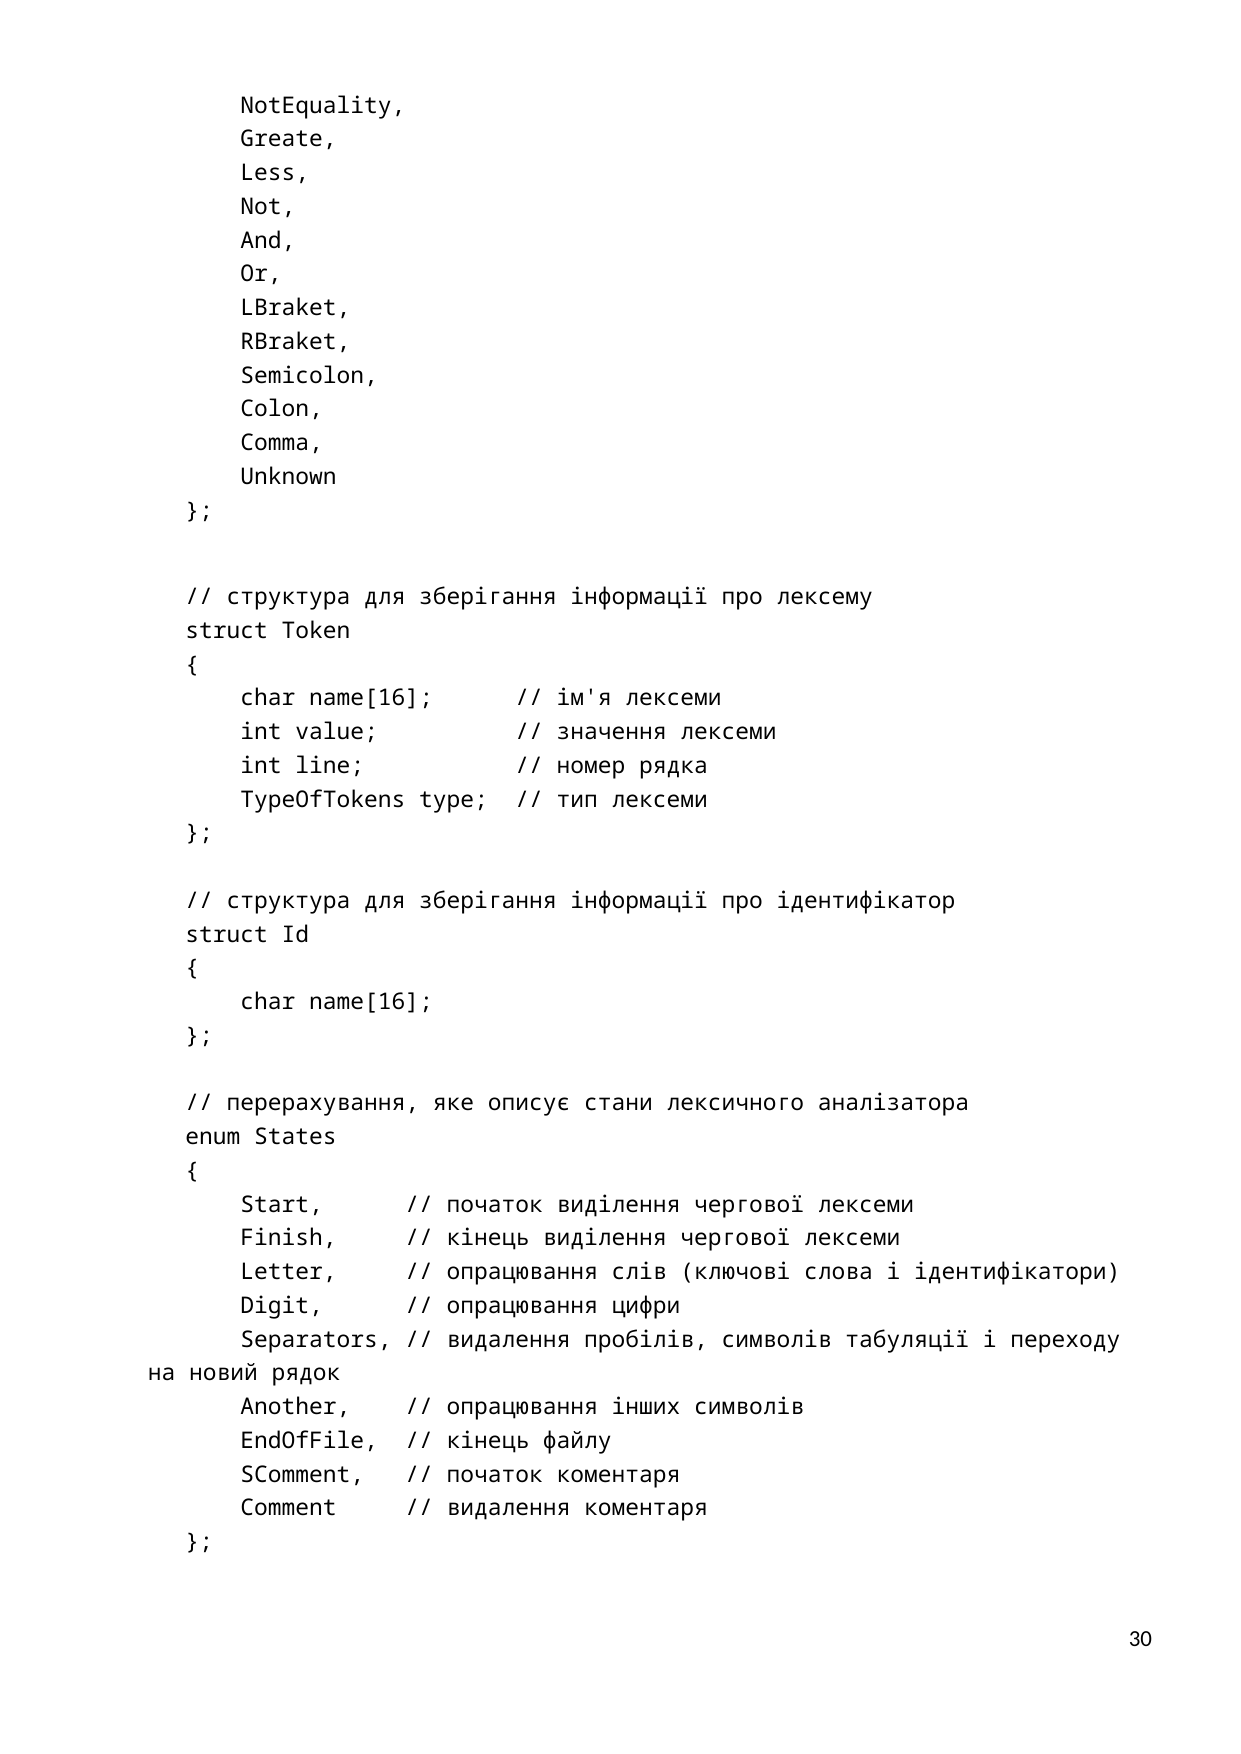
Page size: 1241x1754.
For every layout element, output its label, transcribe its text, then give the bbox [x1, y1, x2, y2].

text }; [148, 816, 1152, 848]
text RBraket, [148, 325, 1152, 356]
text int line; // номер рядка [148, 749, 1152, 780]
text TypeOfTokens type; // тип лексеми [148, 783, 1152, 814]
text struct Id [148, 918, 1152, 949]
text Digit, // опрацювання цифри [148, 1289, 1152, 1320]
text Or, [148, 257, 1152, 288]
text { [148, 951, 1152, 983]
text Letter, // опрацювання слів (ключові слова і ідентифікатори) [148, 1255, 1152, 1286]
text struct Token [148, 614, 1152, 645]
text Another, // опрацювання інших символів [148, 1390, 1152, 1421]
text char name[16]; // ім'я лексеми [148, 681, 1152, 713]
text Start, // початок виділення чергової лексеми [148, 1188, 1152, 1219]
text Unknown [148, 460, 1152, 491]
text int value; // значення лексеми [148, 715, 1152, 746]
text // перерахування, яке описує стани лексичного аналізатора [148, 1086, 1152, 1118]
text Less, [148, 156, 1152, 187]
text char name[16]; [148, 985, 1152, 1016]
text EndOfFile, // кінець файлу [148, 1424, 1152, 1455]
text Semicolon, [148, 358, 1152, 390]
text Finish, // кінець виділення чергової лексеми [148, 1221, 1152, 1253]
text Greate, [148, 122, 1152, 153]
text }; [148, 493, 1152, 525]
text Not, [148, 190, 1152, 221]
text SComment, // початок коментаря [148, 1458, 1152, 1489]
text { [148, 648, 1152, 679]
text Separators, // видалення пробілів, символів табуляції і переходу на новий рядок [148, 1323, 1152, 1388]
text // структура для зберігання інформації про ідентифікатор [148, 884, 1152, 915]
text LBraket, [148, 291, 1152, 322]
text Comment // видалення коментаря [148, 1491, 1152, 1523]
text Colon, [148, 392, 1152, 423]
text enum States [148, 1120, 1152, 1151]
text }; [148, 1019, 1152, 1050]
text And, [148, 223, 1152, 255]
text NotEquality, [148, 88, 1152, 120]
text Comma, [148, 426, 1152, 457]
text }; [148, 1525, 1152, 1556]
text // структура для зберігання інформації про лексему [148, 580, 1152, 611]
text { [148, 1154, 1152, 1185]
